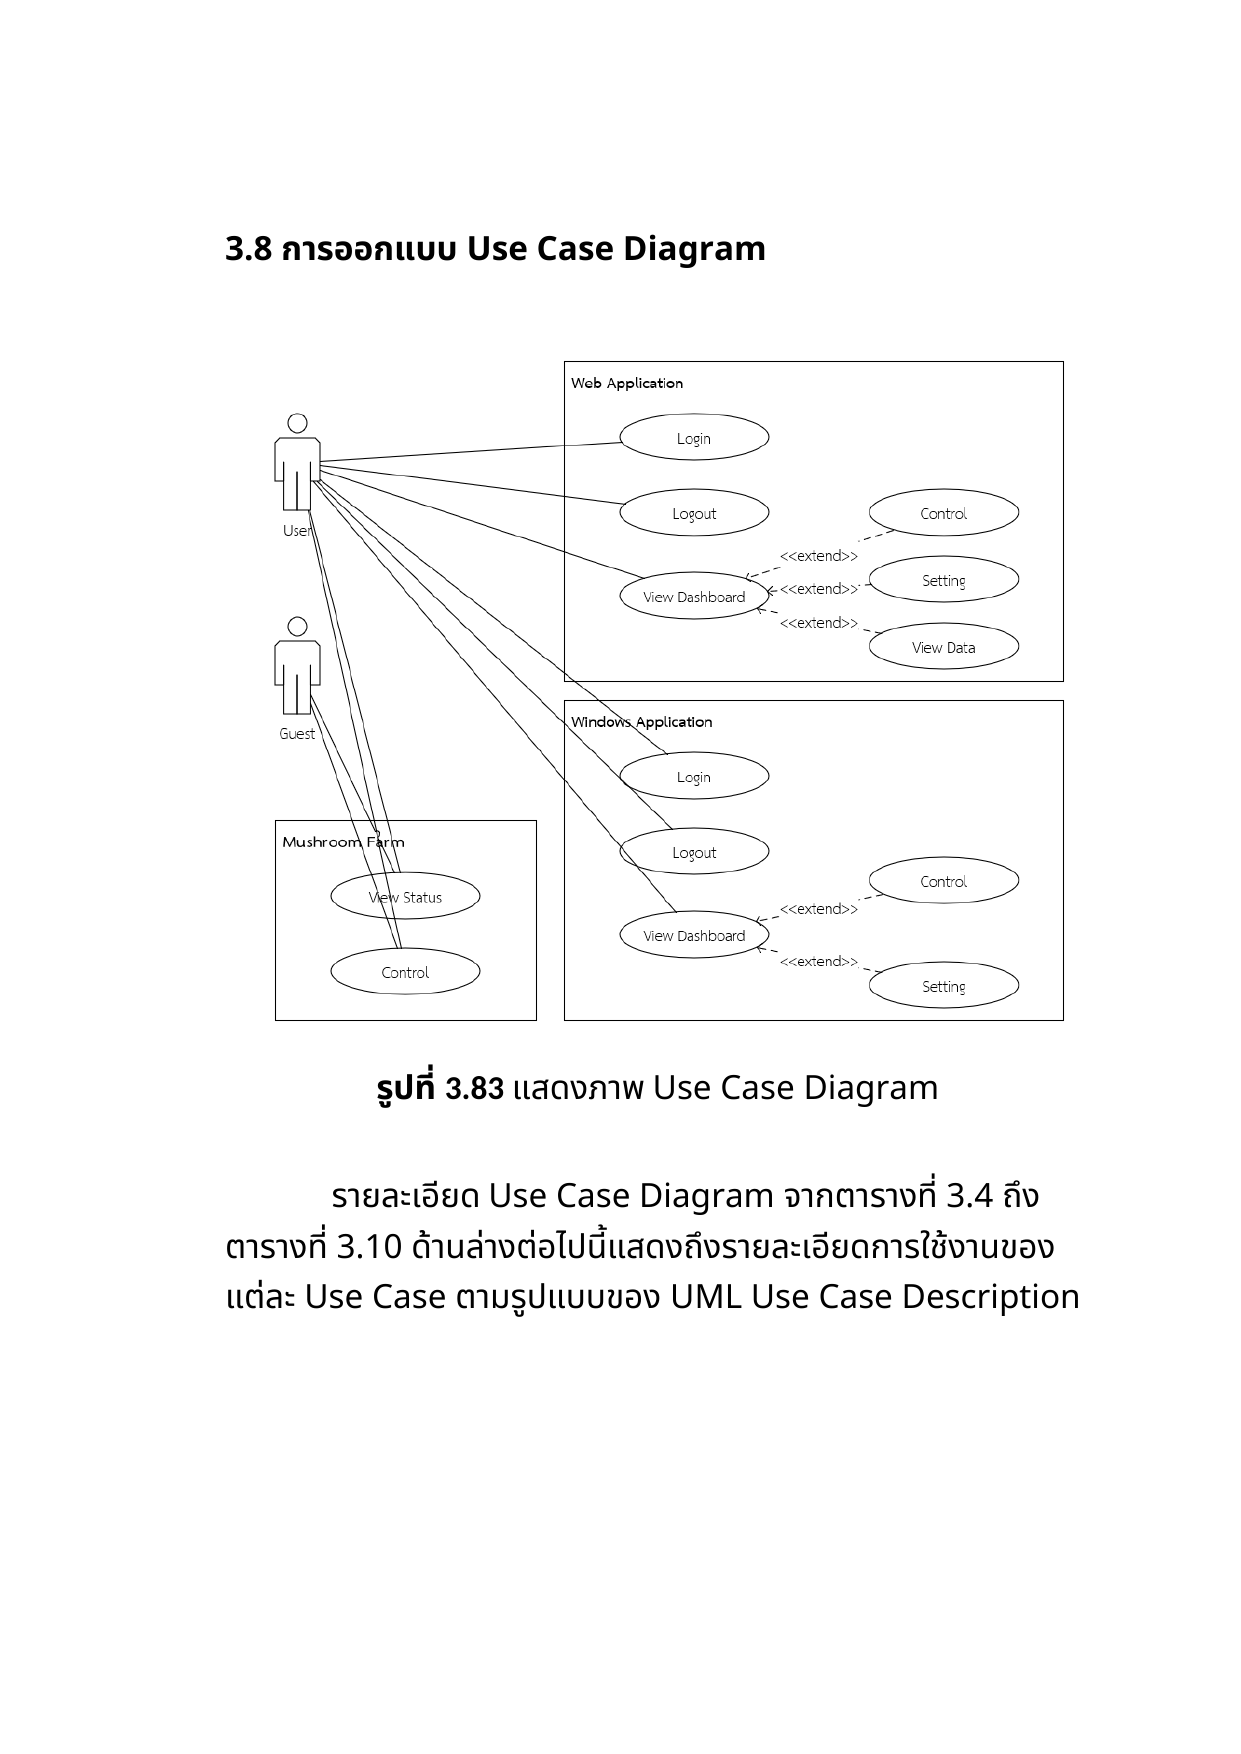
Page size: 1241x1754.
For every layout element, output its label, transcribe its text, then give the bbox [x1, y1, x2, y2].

text 3.8 การออกแบบ Use Case Diagram [225, 225, 1090, 276]
table_header รูปที่ 3.83 แสดงภาพ Use Case Diagram [225, 354, 1090, 1114]
picture [241, 354, 1074, 1024]
text รายละเอียด Use Case Diagram จากตารางที่ 3.4 ถึงตารางที่ 3.10 ด้านล่างต่อไปนี้แสดงถึงรายละเอียดการใช้งานของแต่ละ Use Case ตามรูปแบบของ UML Use Case Description [225, 1172, 1090, 1324]
